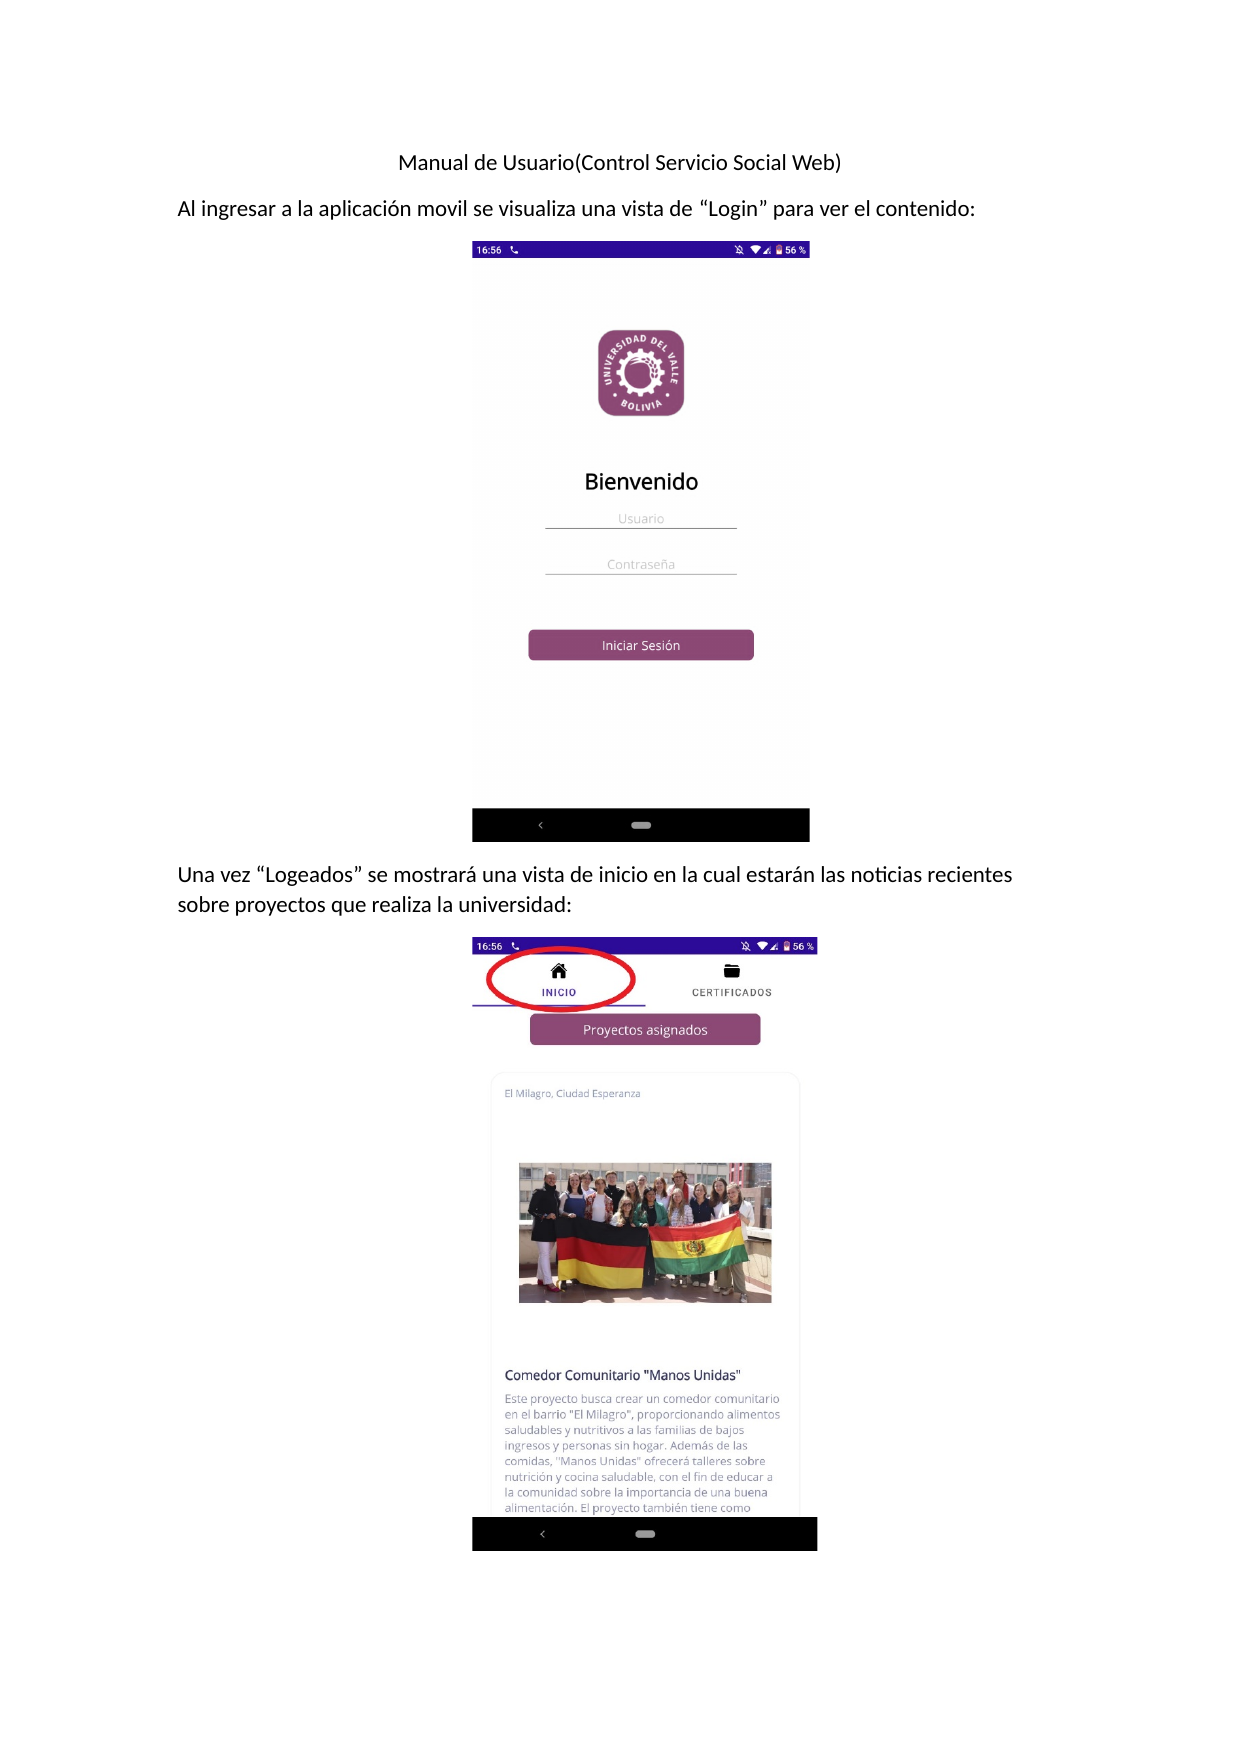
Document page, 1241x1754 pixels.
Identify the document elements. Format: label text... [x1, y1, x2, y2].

text Manual de Usuario(Control Servicio Social Web) [177, 148, 1063, 176]
text Al ingresar a la aplicación movil se visualiza una vista de “Login” para ver el contenido: [177, 194, 1063, 222]
picture [472, 241, 810, 842]
picture [472, 937, 818, 1551]
text Una vez “Logeados” se mostrará una vista de inicio en la cual estarán las noticias recientes sobre proyectos que realiza la universidad: [177, 860, 1063, 918]
